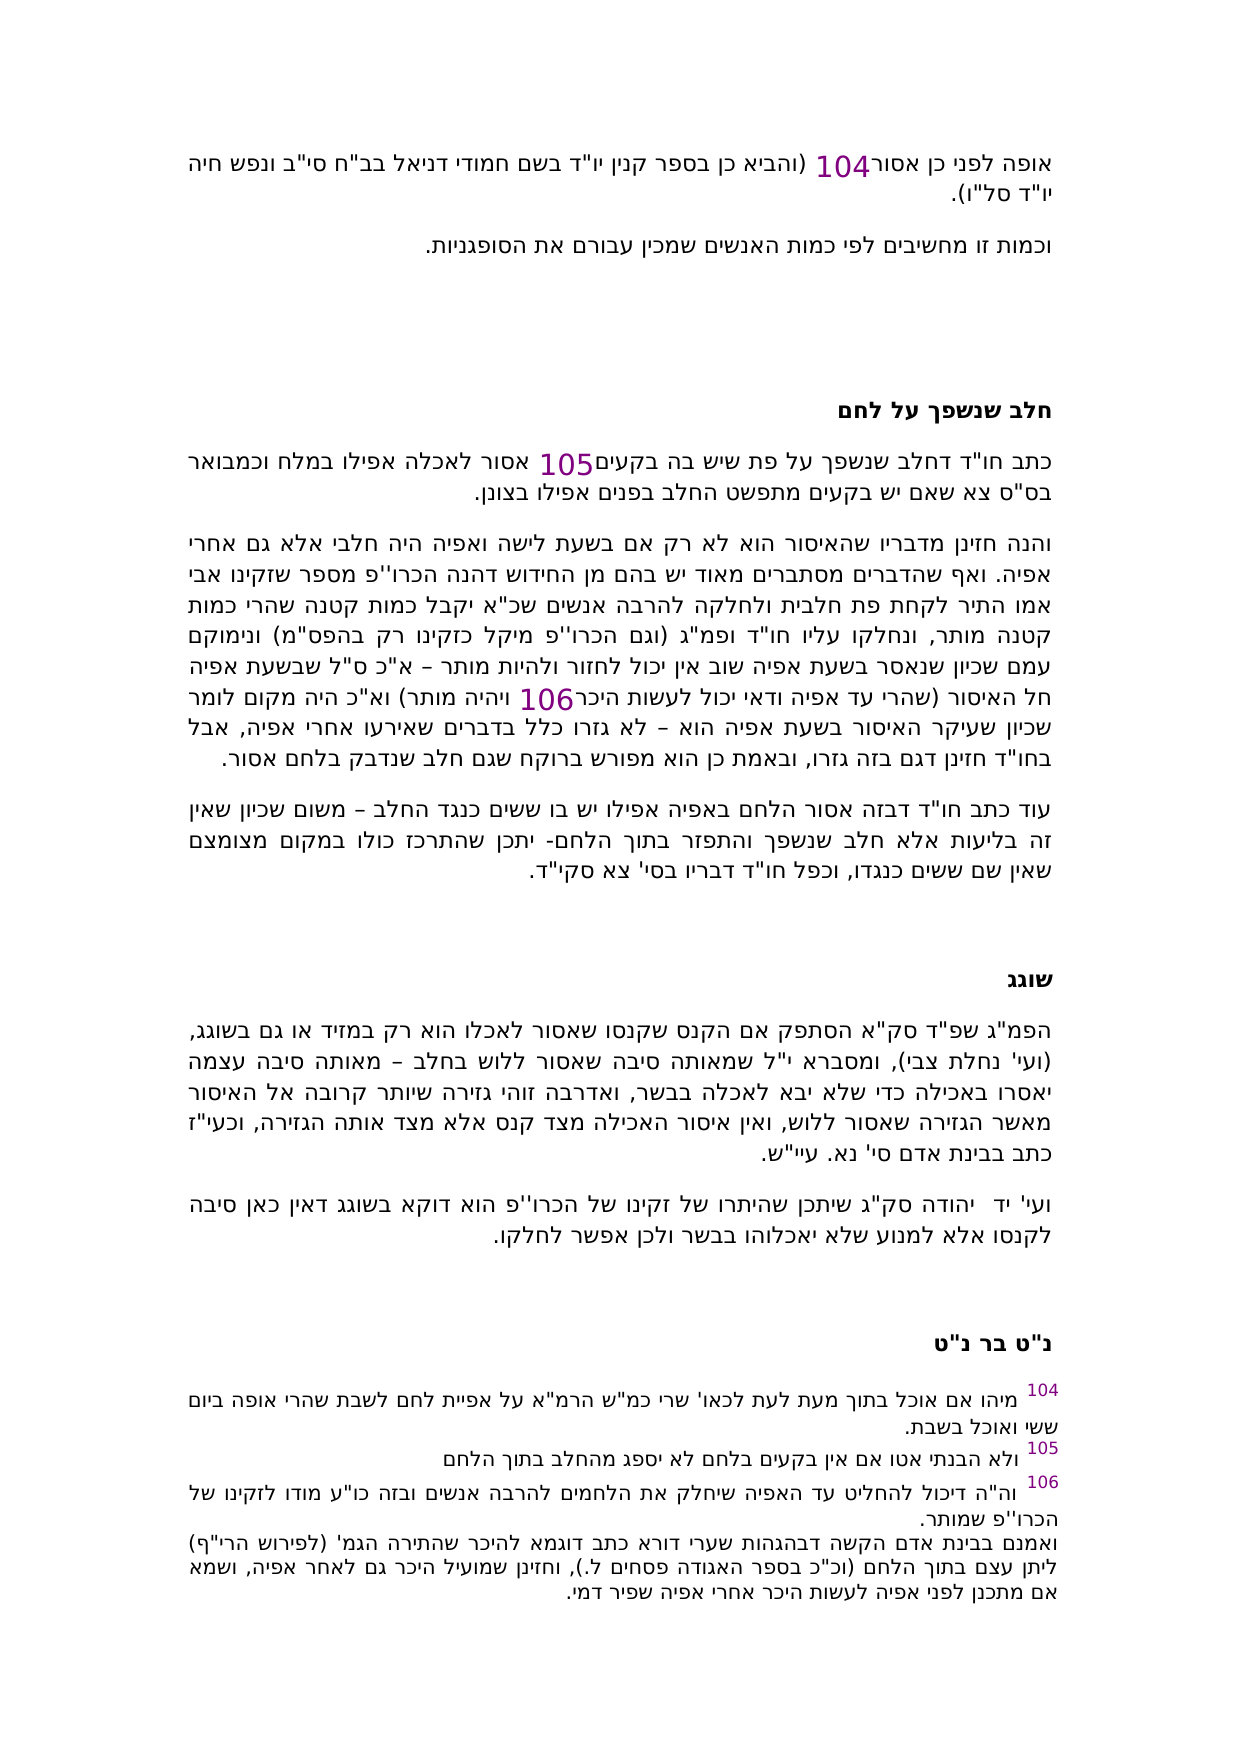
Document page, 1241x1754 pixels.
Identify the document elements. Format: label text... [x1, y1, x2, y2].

text עוד כתב חו"ד דבזה אסור הלחם באפיה אפילו יש בו ששים כנגד החלב – משום שכיון שאין זה בליעות אלא חלב שנשפך והתפזר בתוך הלחם- יתכן שהתרכז כולו במקום מצומצם שאין שם ששים כנגדו, וכפל חו"ד דבריו בסי' צא סקי"ד. [187, 796, 1053, 884]
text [187, 150, 1053, 207]
text כתב חו"ד דחלב שנשפך על פת שיש בה בקעים אסור לאכלה אפילו במלח וכמבואר בס"ס צא שאם יש בקעים מתפשט החלב בפנים אפילו בצונן. [187, 448, 1053, 506]
text שוגג [187, 966, 1053, 993]
text חלב שנשפך על לחם [187, 397, 1053, 424]
text נ"ט בר נ"ט [187, 1330, 1053, 1357]
text והנה חזינן מדבריו שהאיסור הוא לא רק אם בשעת לישה ואפיה היה חלבי אלא גם אחרי אפיה. ואף שהדברים מסתברים מאוד יש בהם מן החידוש דהנה הכרו''פ מספר שזקינו אבי אמו התיר לקחת פת חלבית ולחלקה להרבה אנשים שכ"א יקבל כמות קטנה שהרי כמות קטנה מותר, ונחלקו עליו חו"ד ופמ"ג (וגם הכרו''פ מיקל כזקינו רק בהפס"מ) ונימוקם עמם שכיון שנאסר בשעת אפיה שוב אין יכול לחזור ולהיות מותר – א"כ ס"ל שבשעת אפיה חל האיסור (שהרי עד אפיה ודאי יכול לעשות היכר ויהיה מותר) וא"כ היה מקום לומר שכיון שעיקר האיסור בשעת אפיה הוא – לא גזרו כלל בדברים שאירעו אחרי אפיה, אבל בחו"ד חזינן דגם בזה גזרו, ובאמת כן הוא מפורש ברוקח שגם חלב שנדבק בלחם אסור. [187, 531, 1053, 772]
text ועי' יד יהודה סק"ג שיתכן שהיתרו של זקינו של הכרו''פ הוא דוקא בשוגג דאין כאן סיבה לקנסו אלא למנוע שלא יאכלוהו בבשר ולכן אפשר לחלקו. [187, 1191, 1053, 1249]
text הפמ"ג שפ"ד סק"א הסתפק אם הקנס שקנסו שאסור לאכלו הוא רק במזיד או גם בשוגג, (ועי' נחלת צבי), ומסברא י"ל שמאותה סיבה שאסור ללוש בחלב – מאותה סיבה עצמה יאסרו באכילה כדי שלא יבא לאכלה בבשר, ואדרבה זוהי גזירה שיותר קרובה אל האיסור מאשר הגזירה שאסור ללוש, ואין איסור האכילה מצד קנס אלא מצד אותה הגזירה, וכעי"ז כתב בבינת אדם סי' נא. עיי"ש. [187, 1017, 1053, 1167]
text וכמות זו מחשיבים לפי כמות האנשים שמכין עבורם את הסופגניות. [187, 232, 1053, 259]
